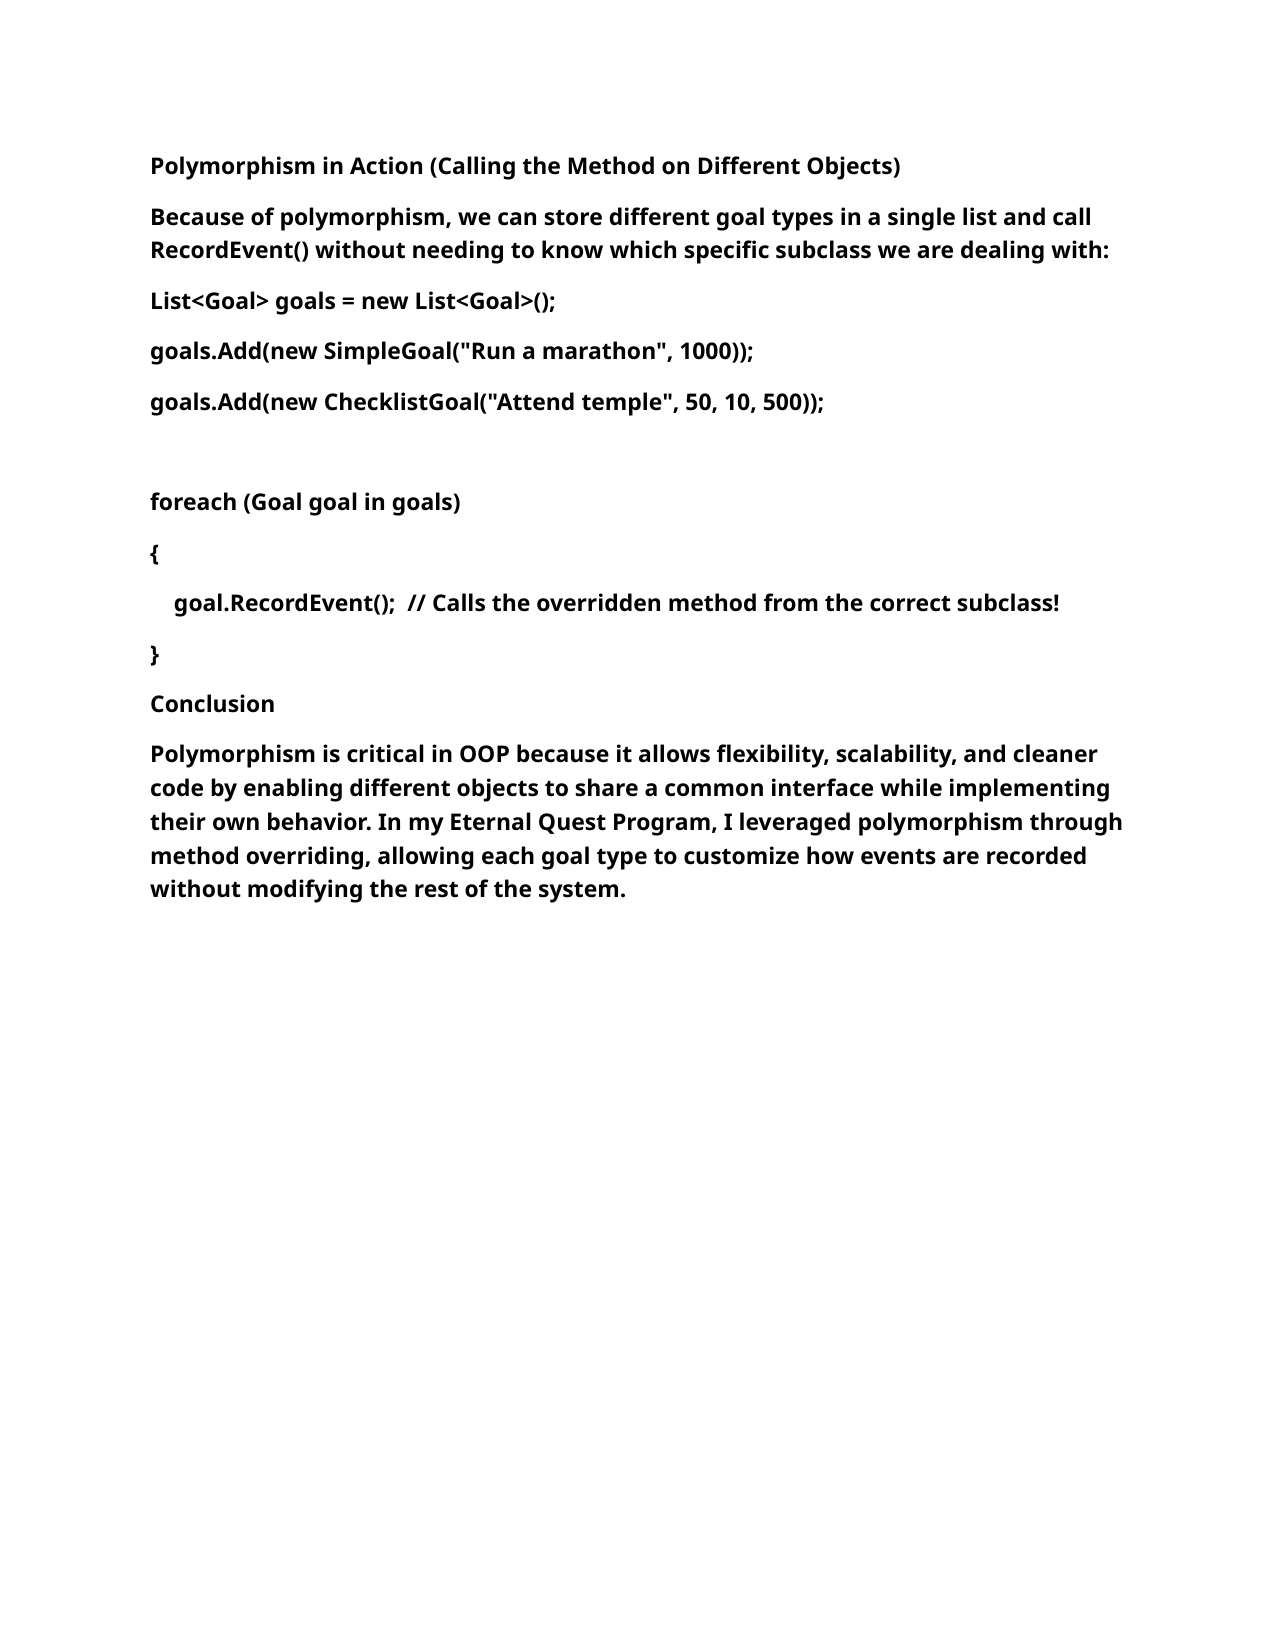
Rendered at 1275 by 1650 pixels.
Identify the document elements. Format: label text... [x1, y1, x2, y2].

text { [150, 537, 1125, 568]
text goal.RecordEvent(); // Calls the overridden method from the correct subclass! [150, 587, 1125, 618]
text Polymorphism in Action (Calling the Method on Different Objects) [150, 150, 1125, 181]
text List<Goal> goals = new List<Goal>(); [150, 284, 1125, 316]
text goals.Add(new ChecklistGoal("Attend temple", 50, 10, 500)); [150, 385, 1125, 417]
text Polymorphism is critical in OOP because it allows flexibility, scalability, and cleaner code by enabling different objects to share a common interface while implementing their own behavior. In my Eternal Quest Program, I leveraged polymorphism through method overriding, allowing each goal type to customize how events are recorded without modifying the rest of the system. [150, 738, 1125, 904]
text goals.Add(new SimpleGoal("Run a marathon", 1000)); [150, 335, 1125, 366]
text Conclusion [150, 688, 1125, 719]
text foreach (Goal goal in goals) [150, 486, 1125, 517]
text Because of polymorphism, we can store different goal types in a single list and call RecordEvent() without needing to know which specific subclass we are dealing with: [150, 200, 1125, 265]
text } [150, 637, 1125, 669]
